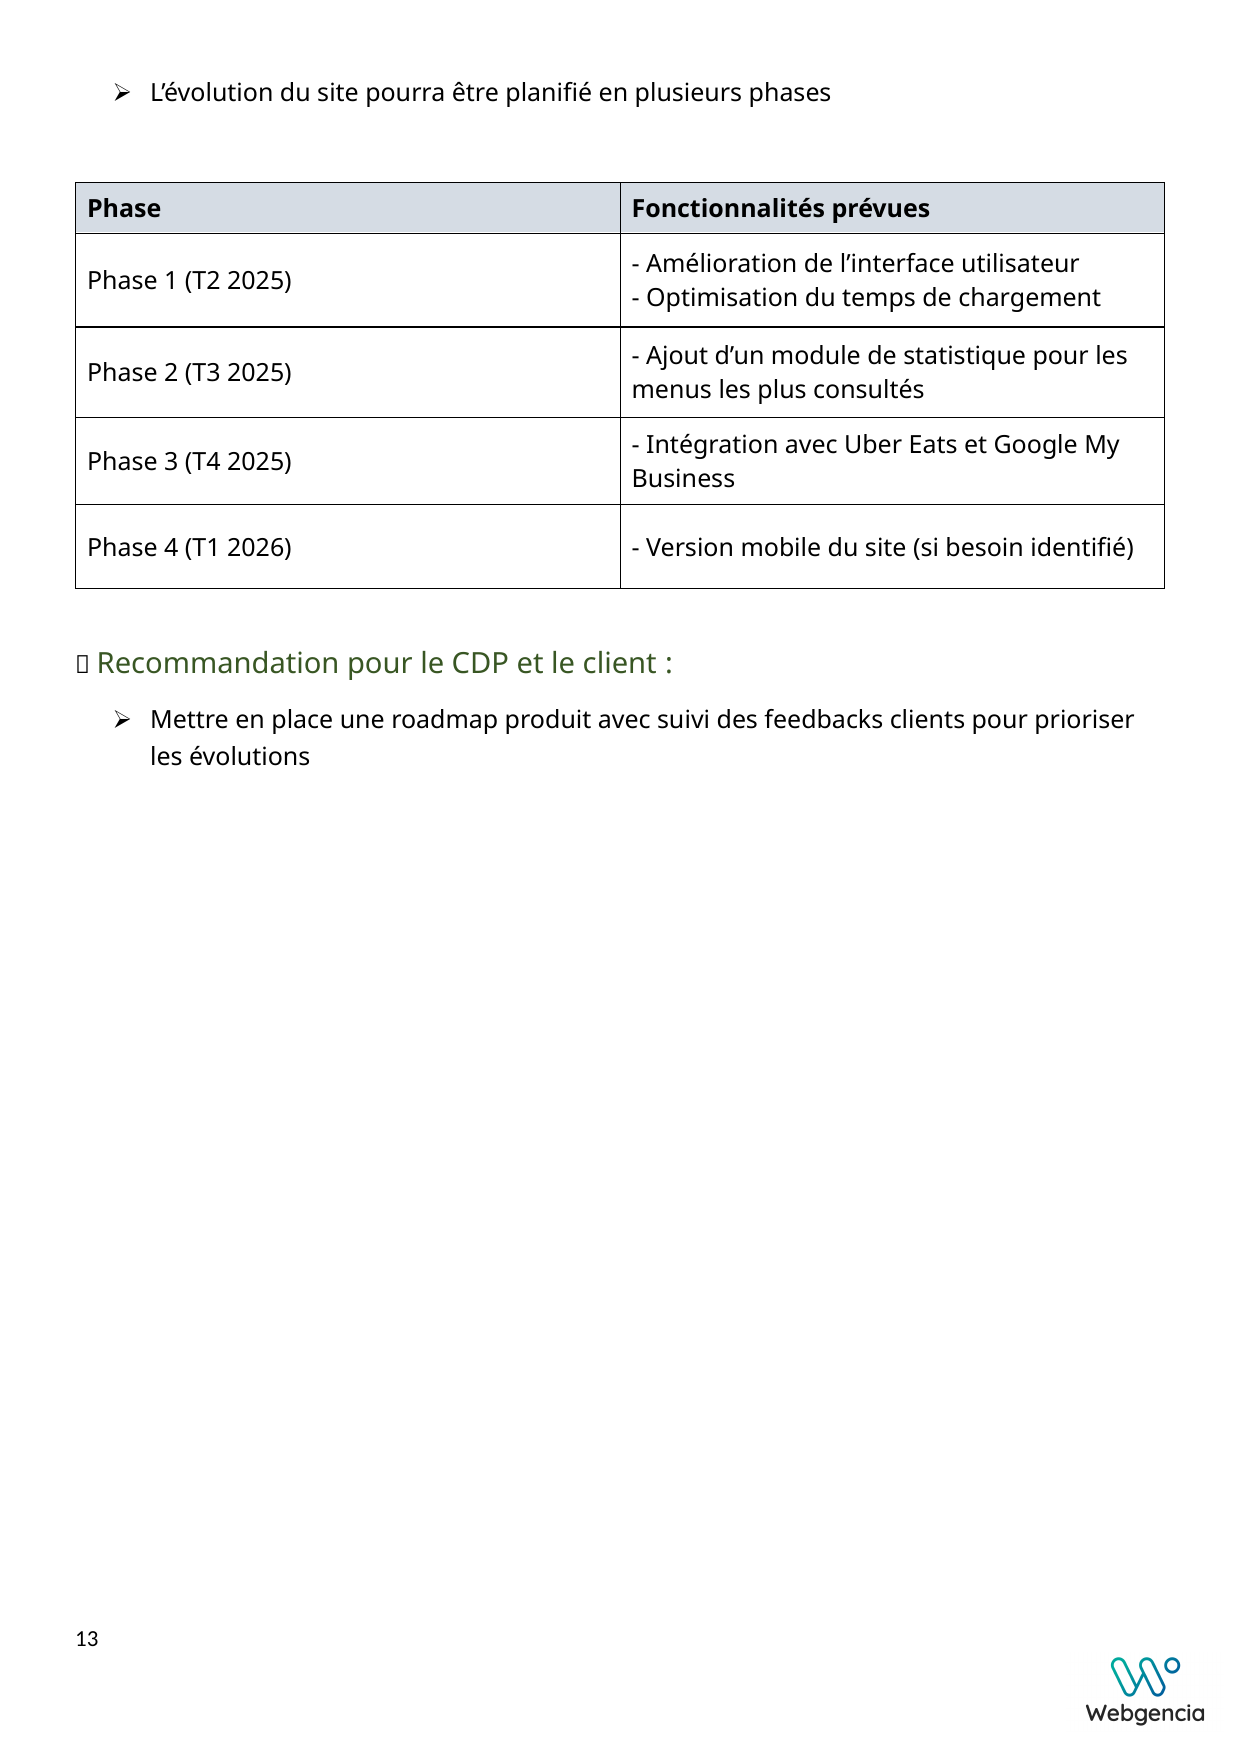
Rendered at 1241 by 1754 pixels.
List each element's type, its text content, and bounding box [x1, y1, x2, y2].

text Recommandation pour le CDP et le client : [75, 643, 1165, 682]
table_cell Phase 3 (T4 2025) [76, 418, 620, 503]
table_cell Phase 4 (T1 2026) [76, 505, 620, 588]
table_header Phase [76, 183, 620, 232]
table_cell - Version mobile du site (si besoin identifié) [621, 505, 1164, 588]
table_cell - Intégration avec Uber Eats et Google My Business [621, 418, 1164, 503]
table_cell - Amélioration de l’interface utilisateur - Optimisation du temps de chargement [621, 234, 1164, 326]
table_header Fonctionnalités prévues [621, 183, 1164, 232]
list L’évolution du site pourra être planifié en plusieurs phases [112, 75, 1165, 109]
table_cell Phase 2 (T3 2025) [76, 328, 620, 417]
table_cell Phase 1 (T2 2025) [76, 234, 620, 326]
table_cell - Ajout d’un module de statistique pour les menus les plus consultés [621, 328, 1164, 417]
list Mettre en place une roadmap produit avec suivi des feedbacks clients pour prioriser les évolutions [112, 702, 1165, 773]
picture [1066, 1652, 1225, 1732]
